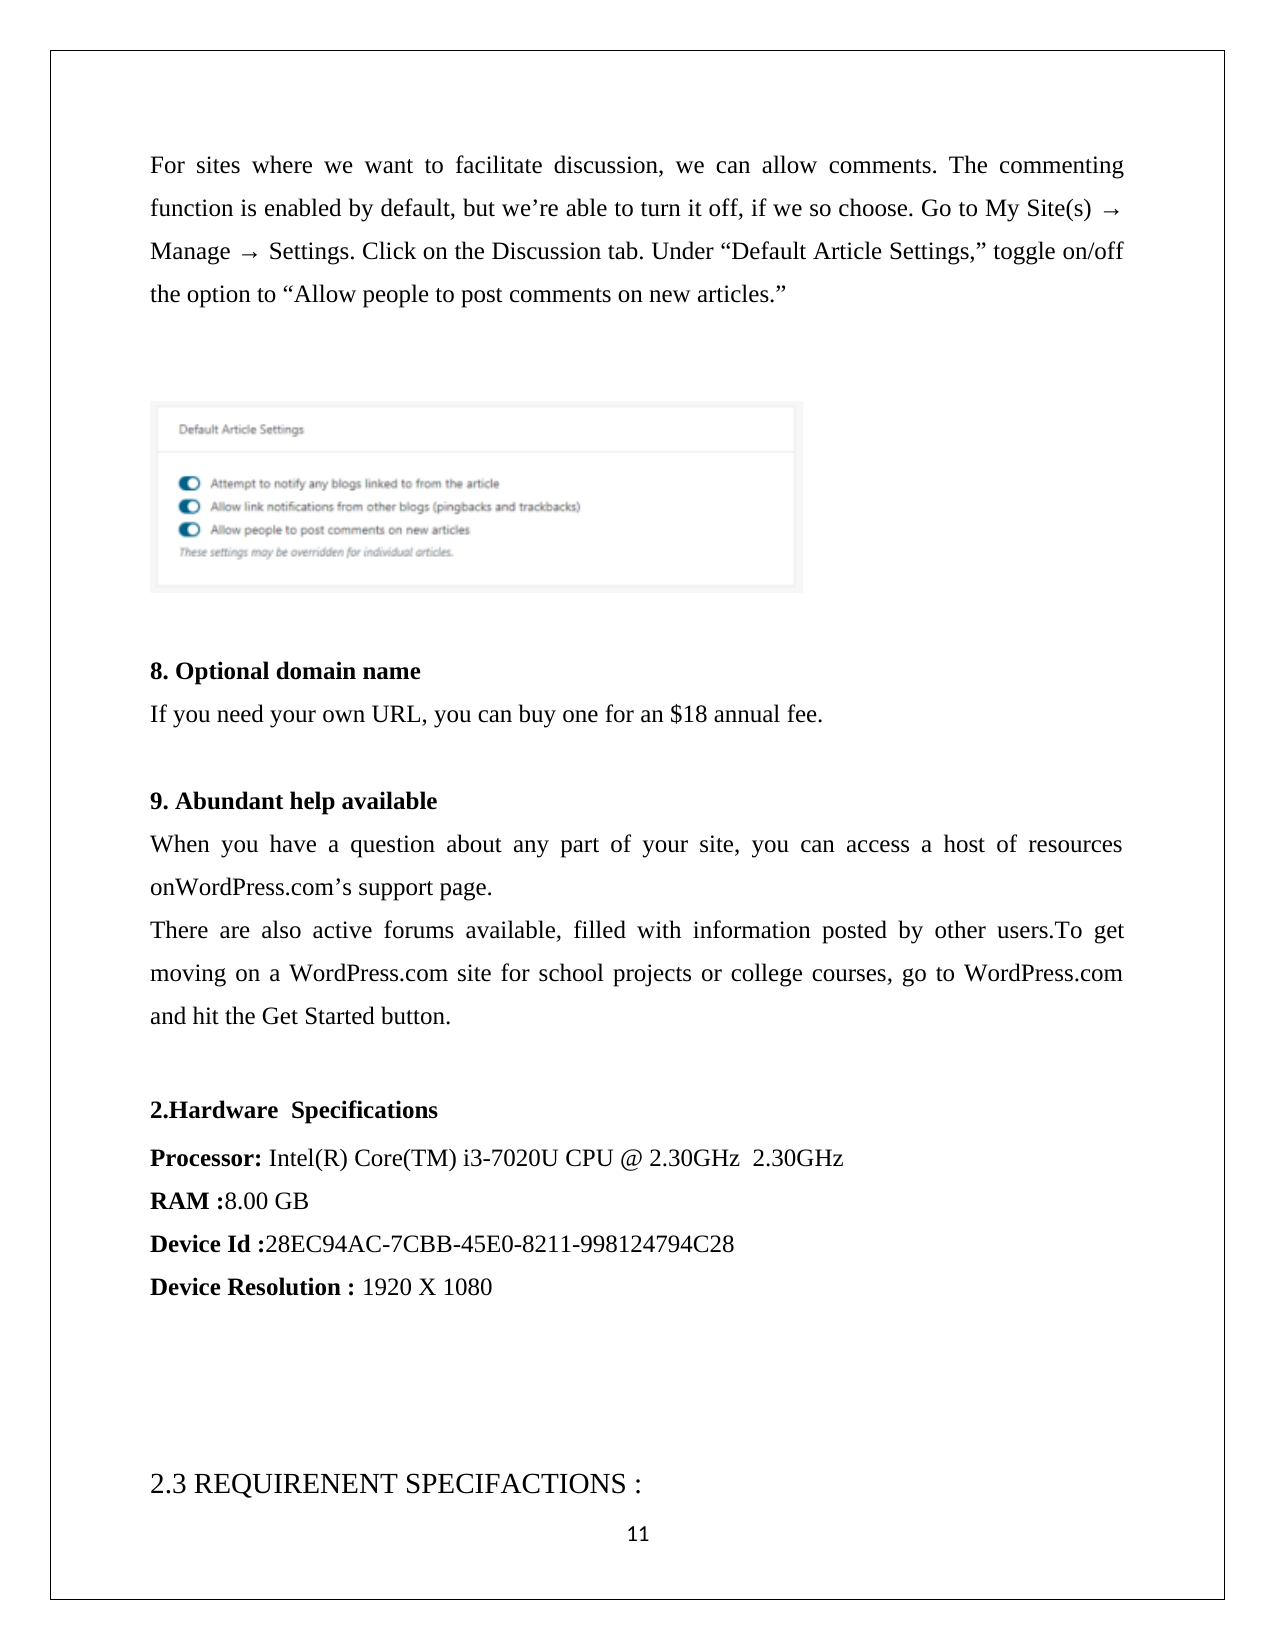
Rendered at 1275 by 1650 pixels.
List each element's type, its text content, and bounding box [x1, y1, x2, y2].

text 8. Optional domain name [150, 656, 1125, 685]
text For sites where we want to facilitate discussion, we can allow comments. The commenting function is enabled by default, but we’re able to turn it off, if we so choose. Go to My Site(s) → Manage → Settings. Click on the Discussion tab. Under “Default Article Settings,” toggle on/off the option to “Allow people to post comments on new articles.” [150, 150, 1125, 308]
text If you need your own URL, you can buy one for an $18 annual fee. [150, 699, 1125, 728]
text Processor: Intel(R) Core(TM) i3-7020U CPU @ 2.30GHz 2.30GHz [150, 1143, 1125, 1171]
text When you have a question about any part of your site, you can access a host of resources onWordPress.com’s support page. [150, 829, 1125, 901]
text RAM :8.00 GB [150, 1186, 1125, 1214]
picture [150, 401, 804, 593]
text Device Id :28EC94AC-7CBB-45E0-8211-998124794C28 [150, 1229, 1125, 1258]
text There are also active forums available, filled with information posted by other users.To get moving on a WordPress.com site for school projects or college courses, go to WordPress.com and hit the Get Started button. [150, 915, 1125, 1030]
text 9. Abundant help available [150, 786, 1125, 814]
text 2.3 REQUIRENENT SPECIFACTIONS : [150, 1466, 1125, 1499]
text 2.Hardware Specifications [150, 1095, 1125, 1124]
text Device Resolution : 1920 X 1080 [150, 1272, 1125, 1301]
